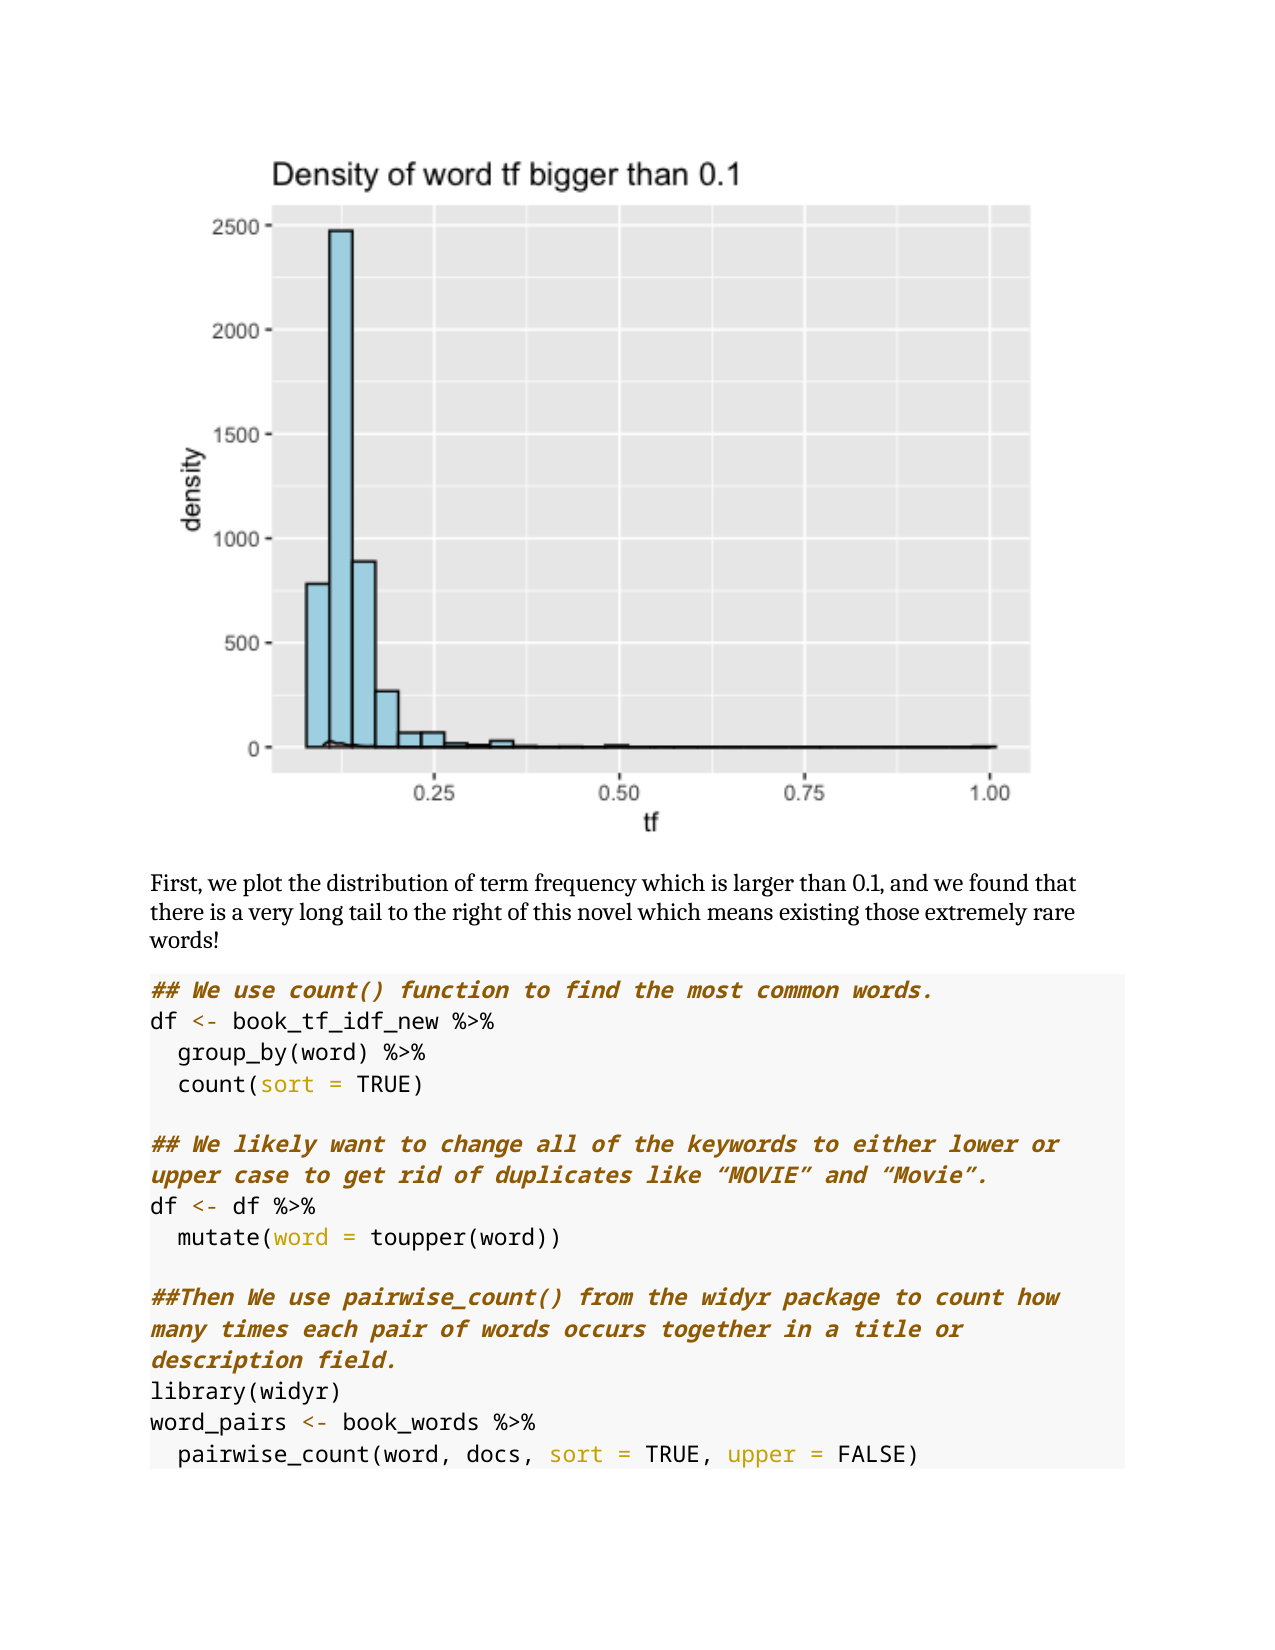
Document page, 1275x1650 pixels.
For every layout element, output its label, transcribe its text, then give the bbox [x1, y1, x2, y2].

picture [168, 150, 1044, 850]
text First, we plot the distribution of term frequency which is larger than 0.1, and we found that there is a very long tail to the right of this novel which means existing those extremely rare words! [150, 869, 1125, 955]
text ## We use count() function to find the most common words. df <- book_tf_idf_new %>% group_by(word) %>% count(sort = TRUE) ## We likely want to change all of the keywords to either lower or upper case to get rid of duplicates like “MOVIE” and “Movie”. df <- df %>% mutate(word = toupper(word)) ##Then We use pairwise_count() from the widyr package to count how many times each pair of words occurs together in a title or description field. library(widyr) word_pairs <- book_words %>% pairwise_count(word, docs, sort = TRUE, upper = FALSE) [150, 974, 1125, 1469]
